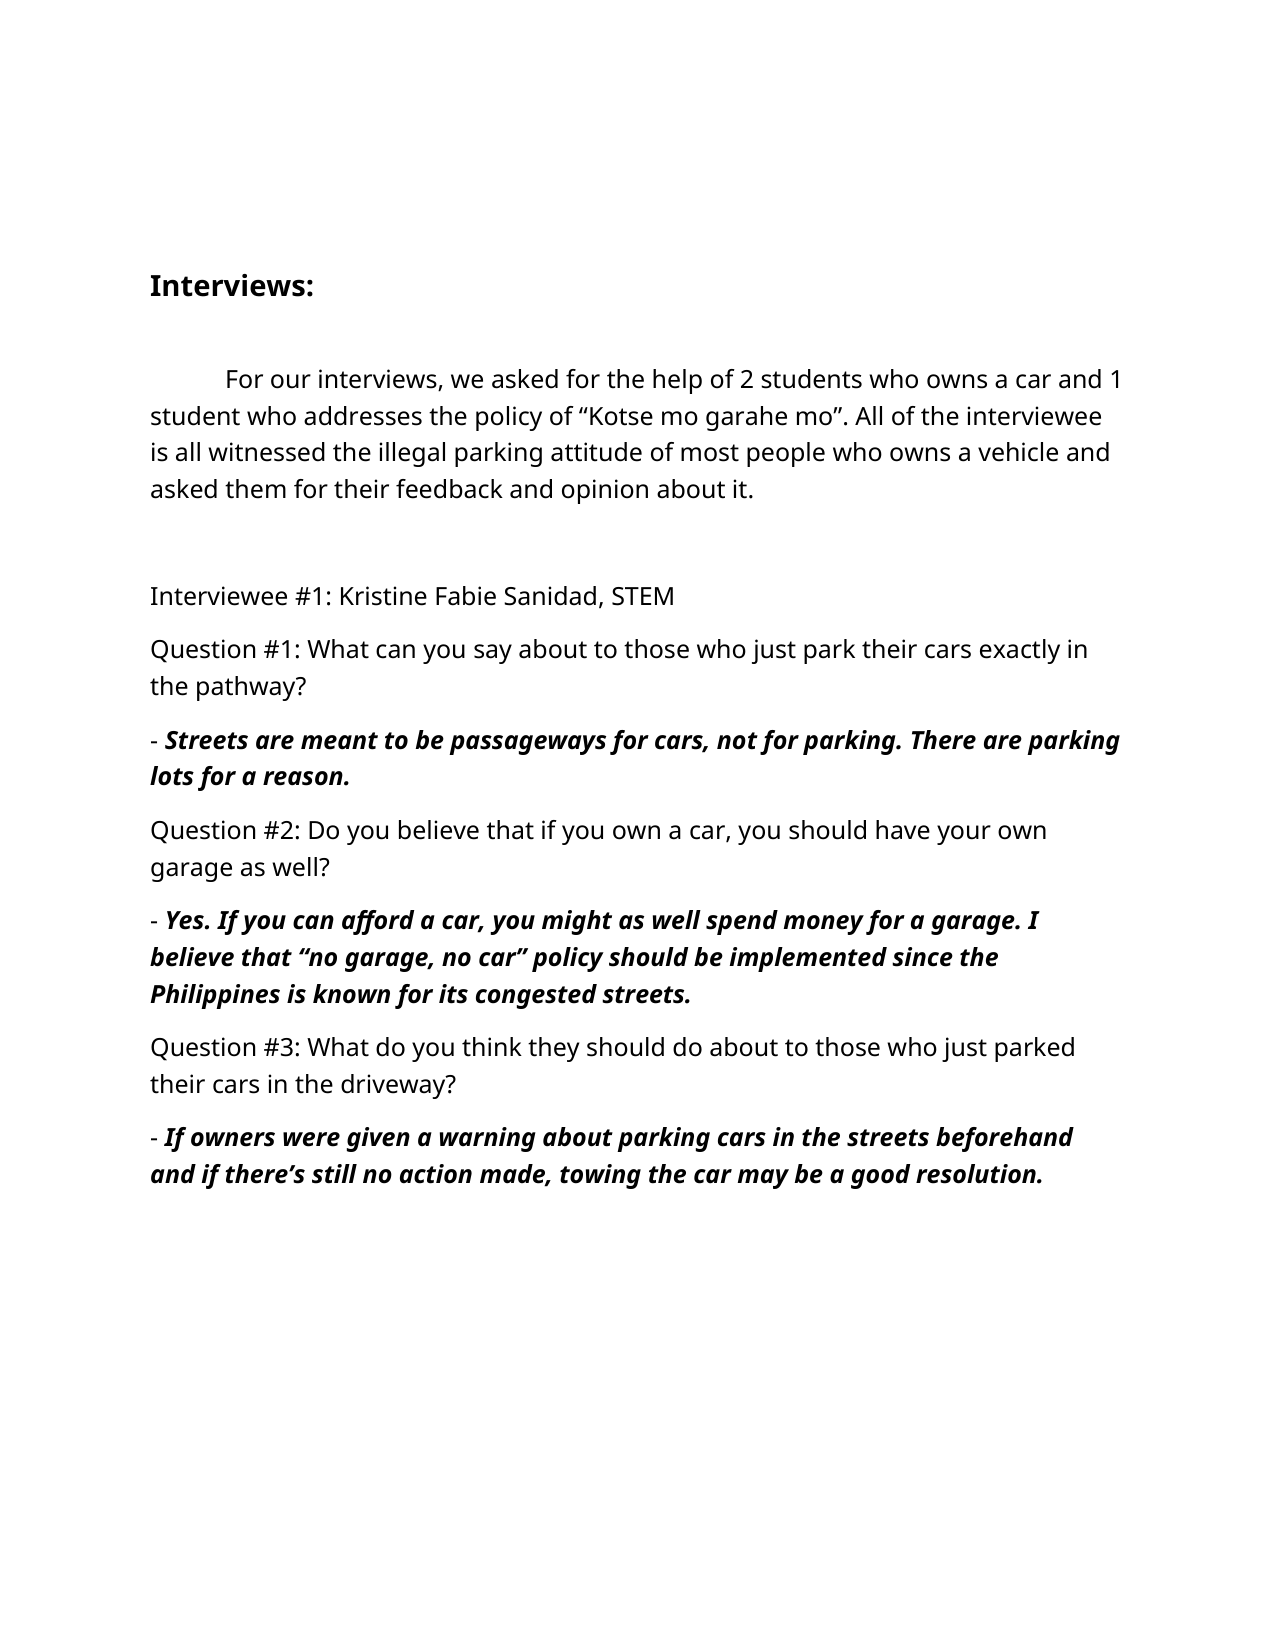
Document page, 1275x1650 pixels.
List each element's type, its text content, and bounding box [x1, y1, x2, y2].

subtitle Interviews: [150, 265, 1125, 305]
text For our interviews, we asked for the help of 2 students who owns a car and 1 student who addresses the policy of “Kotse mo garahe mo”. All of the interviewee is all witnessed the illegal parking attitude of most people who owns a vehicle and asked them for their feedback and opinion about it. [150, 361, 1125, 506]
text - Yes. If you can afford a car, you might as well spend money for a garage. I believe that “no garage, no car” policy should be implemented since the Philippines is known for its congested streets. [150, 903, 1125, 1010]
text Interviewee #1: Kristine Fabie Sanidad, STEM [150, 579, 1125, 613]
text - If owners were given a warning about parking cars in the streets beforehand and if there’s still no action made, towing the car may be a good resolution. [150, 1120, 1125, 1191]
text Question #3: What do you think they should do about to those who just parked their cars in the driveway? [150, 1030, 1125, 1101]
text Question #2: Do you believe that if you own a car, you should have your own garage as well? [150, 812, 1125, 883]
text Question #1: What can you say about to those who just park their cars exactly in the pathway? [150, 632, 1125, 703]
text - Streets are meant to be passageways for cars, not for parking. There are parking lots for a reason. [150, 722, 1125, 793]
